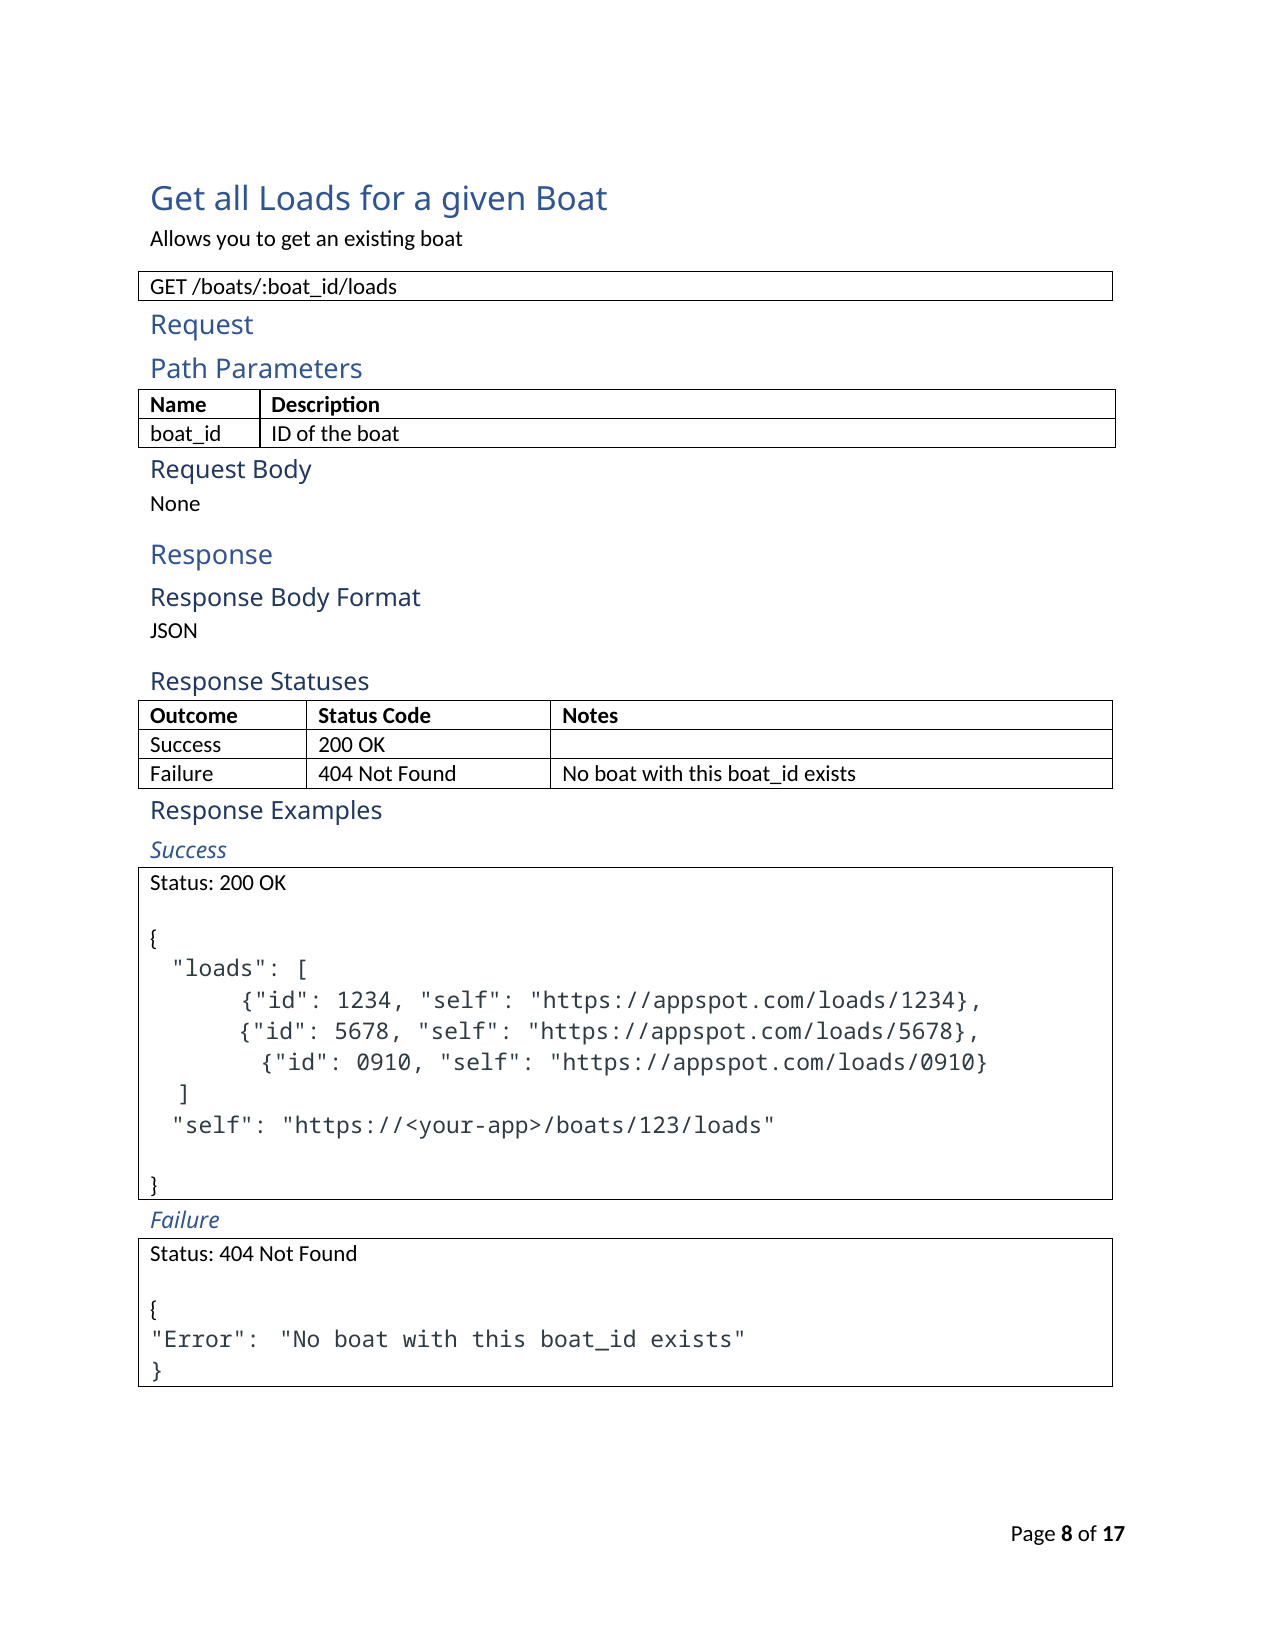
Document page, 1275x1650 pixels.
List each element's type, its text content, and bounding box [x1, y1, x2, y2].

table_header Name [139, 390, 259, 418]
table_header Description [261, 390, 1115, 418]
subtitle Response [150, 536, 1125, 573]
subtitle Request Body [150, 452, 1125, 486]
table_header Status: 404 Not Found { "Error": "No boat with this boat_id exists" } [139, 1239, 1112, 1386]
text None [150, 489, 1125, 517]
table_header Notes [551, 701, 1112, 729]
text Allows you to get an existing boat [150, 224, 1125, 252]
table_header GET /boats/:boat_id/loads [139, 272, 1112, 300]
table_cell boat_id [139, 419, 259, 447]
subtitle Response Statuses [150, 663, 1125, 697]
subtitle Response Body Format [150, 580, 1125, 614]
table_cell 200 OK [307, 730, 550, 758]
table_header Outcome [139, 701, 306, 729]
table_cell ID of the boat [261, 419, 1115, 447]
subtitle Request [150, 305, 1125, 342]
table_cell [551, 730, 1112, 758]
table_cell No boat with this boat_id exists [551, 759, 1112, 787]
table_cell Failure [139, 759, 306, 787]
subtitle Get all Loads for a given Boat [150, 175, 1125, 220]
table_header Status: 200 OK { "loads": [ {"id": 1234, "self": "https://appspot.com/loads/1234}, {"id": 5678, "self": "https://appspot.com/loads/5678}, {"id": 0910, "self": "https://appspot.com/loads/0910} ] "self": "https://<your-app>/boats/123/loads" } [139, 868, 1112, 1199]
table_cell Success [139, 730, 306, 758]
table_cell 404 Not Found [307, 759, 550, 787]
table_header Status Code [307, 701, 550, 729]
subtitle Success [150, 833, 1125, 865]
subtitle Failure [150, 1204, 1125, 1236]
text JSON [150, 617, 1125, 644]
subtitle Response Examples [150, 793, 1125, 827]
subtitle Path Parameters [150, 349, 1125, 386]
